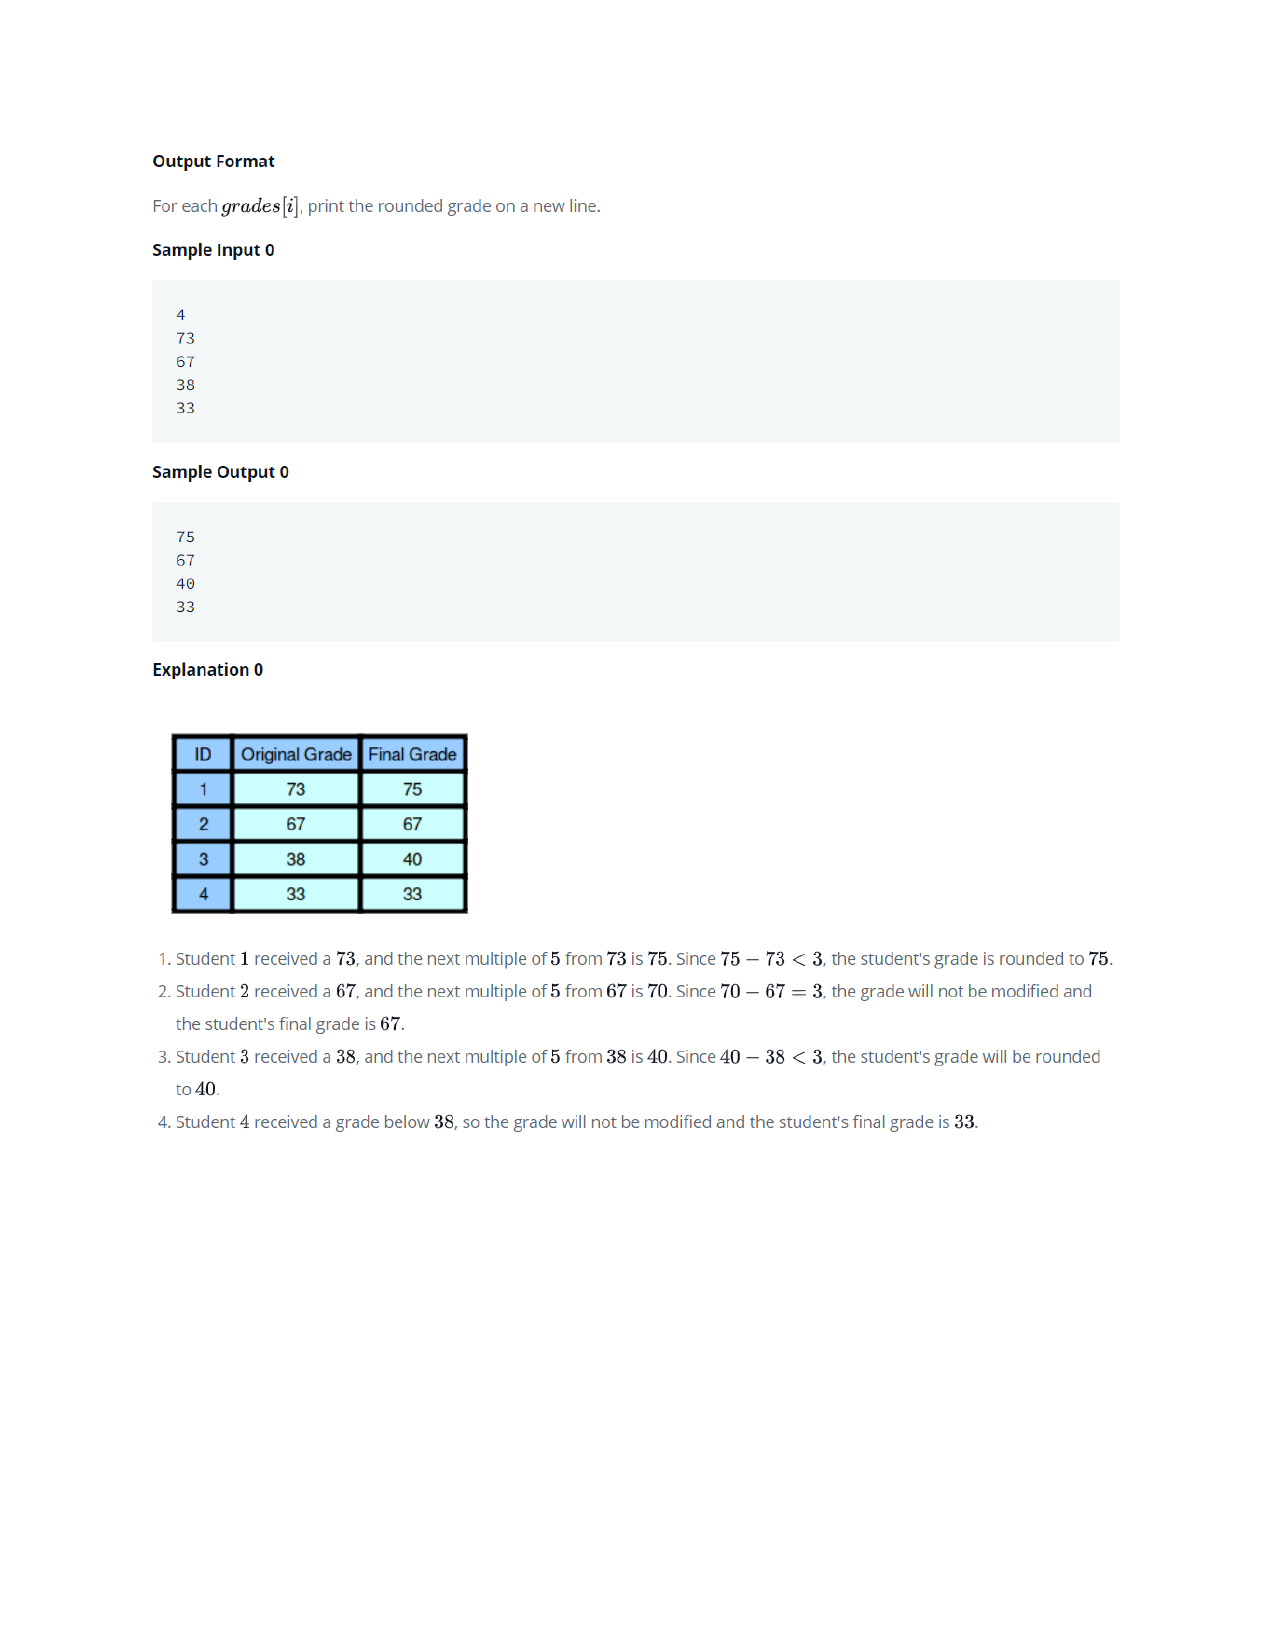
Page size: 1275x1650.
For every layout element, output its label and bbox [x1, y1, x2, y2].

picture [150, 150, 1125, 1135]
